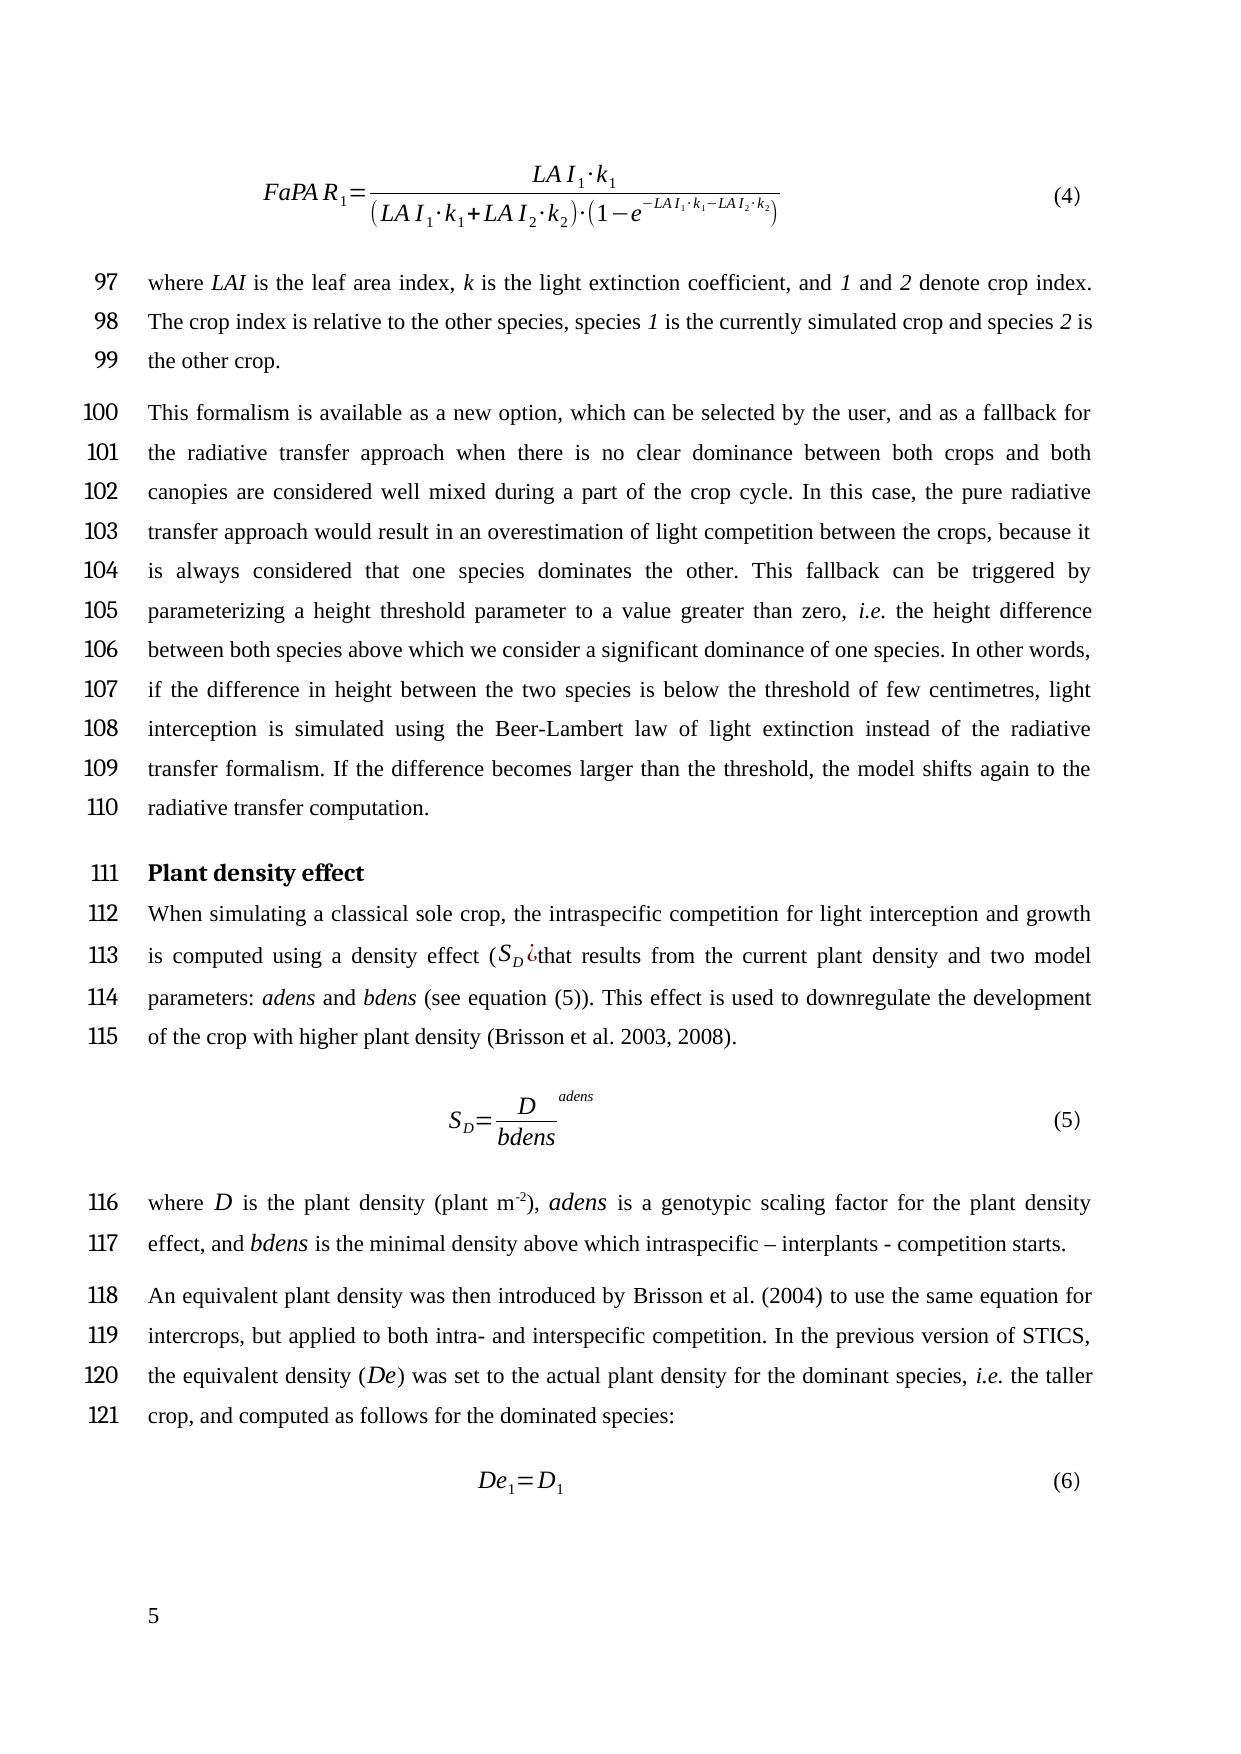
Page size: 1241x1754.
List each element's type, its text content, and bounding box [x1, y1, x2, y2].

table_header [147, 1454, 894, 1524]
table_header [148, 148, 894, 256]
table_header [148, 1075, 894, 1176]
text where is the plant density (plant m-2), is a genotypic scaling factor for the plant density effect, and is the minimal density above which intraspecific – interplants - competition starts. [148, 1188, 1093, 1257]
table_header (4) [894, 148, 1093, 256]
text When simulating a classical sole crop, the intraspecific competition for light interception and growth is computed using a density effect (that results from the current plant density and two model parameters: adens and bdens (see equation (5)). This effect is used to downregulate the development of the crop with higher plant density (Brisson et al. 2003, 2008). [148, 900, 1093, 1050]
text where LAI is the leaf area index, k is the light extinction coefficient, and 1 and 2 denote crop index. The crop index is relative to the other species, species 1 is the currently simulated crop and species 2 is the other crop. [148, 268, 1093, 374]
text This formalism is available as a new option, which can be selected by the user, and as a fallback for the radiative transfer approach when there is no clear dominance between both crops and both canopies are considered well mixed during a part of the crop cycle. In this case, the pure radiative transfer approach would result in an overestimation of light competition between the crops, because it is always considered that one species dominates the other. This fallback can be triggered by parameterizing a height threshold parameter to a value greater than zero, i.e. the height difference between both species above which we consider a significant dominance of one species. In other words, if the difference in height between the two species is below the threshold of few centimetres, light interception is simulated using the Beer-Lambert law of light extinction instead of the radiative transfer formalism. If the difference becomes larger than the threshold, the model shifts again to the radiative transfer computation. [148, 399, 1093, 821]
text An equivalent plant density was then introduced by Brisson et al. (2004) to use the same equation for intercrops, but applied to both intra- and interspecific competition. In the previous version of STICS, the equivalent density () was set to the actual plant density for the dominant species, i.e. the taller crop, and computed as follows for the dominated species: [148, 1282, 1093, 1428]
subtitle Plant density effect [148, 859, 1093, 887]
table_header (5) [894, 1075, 1093, 1176]
table_header (6) [894, 1454, 1092, 1524]
